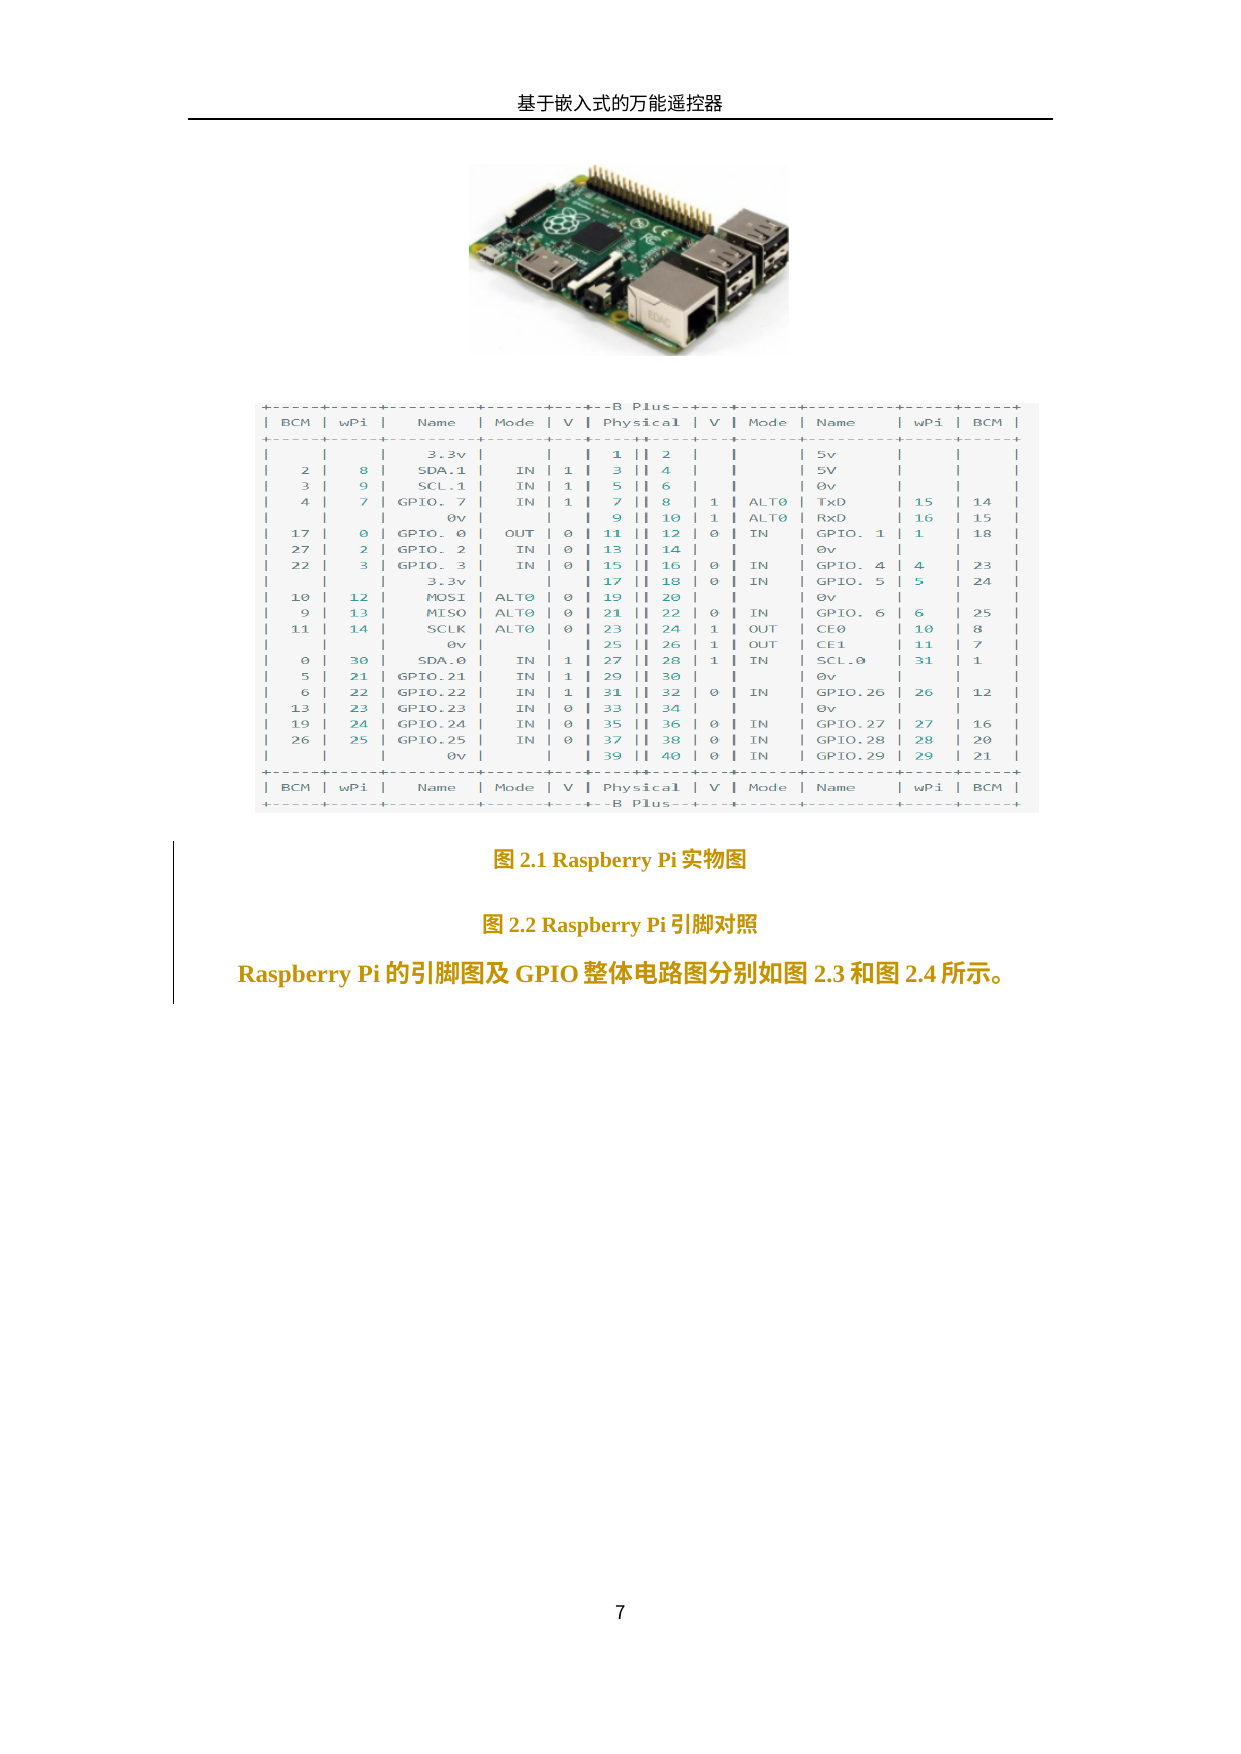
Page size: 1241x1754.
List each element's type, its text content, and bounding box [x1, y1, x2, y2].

picture [255, 403, 1039, 813]
picture [468, 164, 789, 356]
text Raspberry Pi的引脚图及GPIO整体电路图分别如图2.3和图2.4所示。 [187, 939, 1053, 1004]
text 图2.2 Raspberry Pi引脚对照 [187, 906, 1053, 939]
